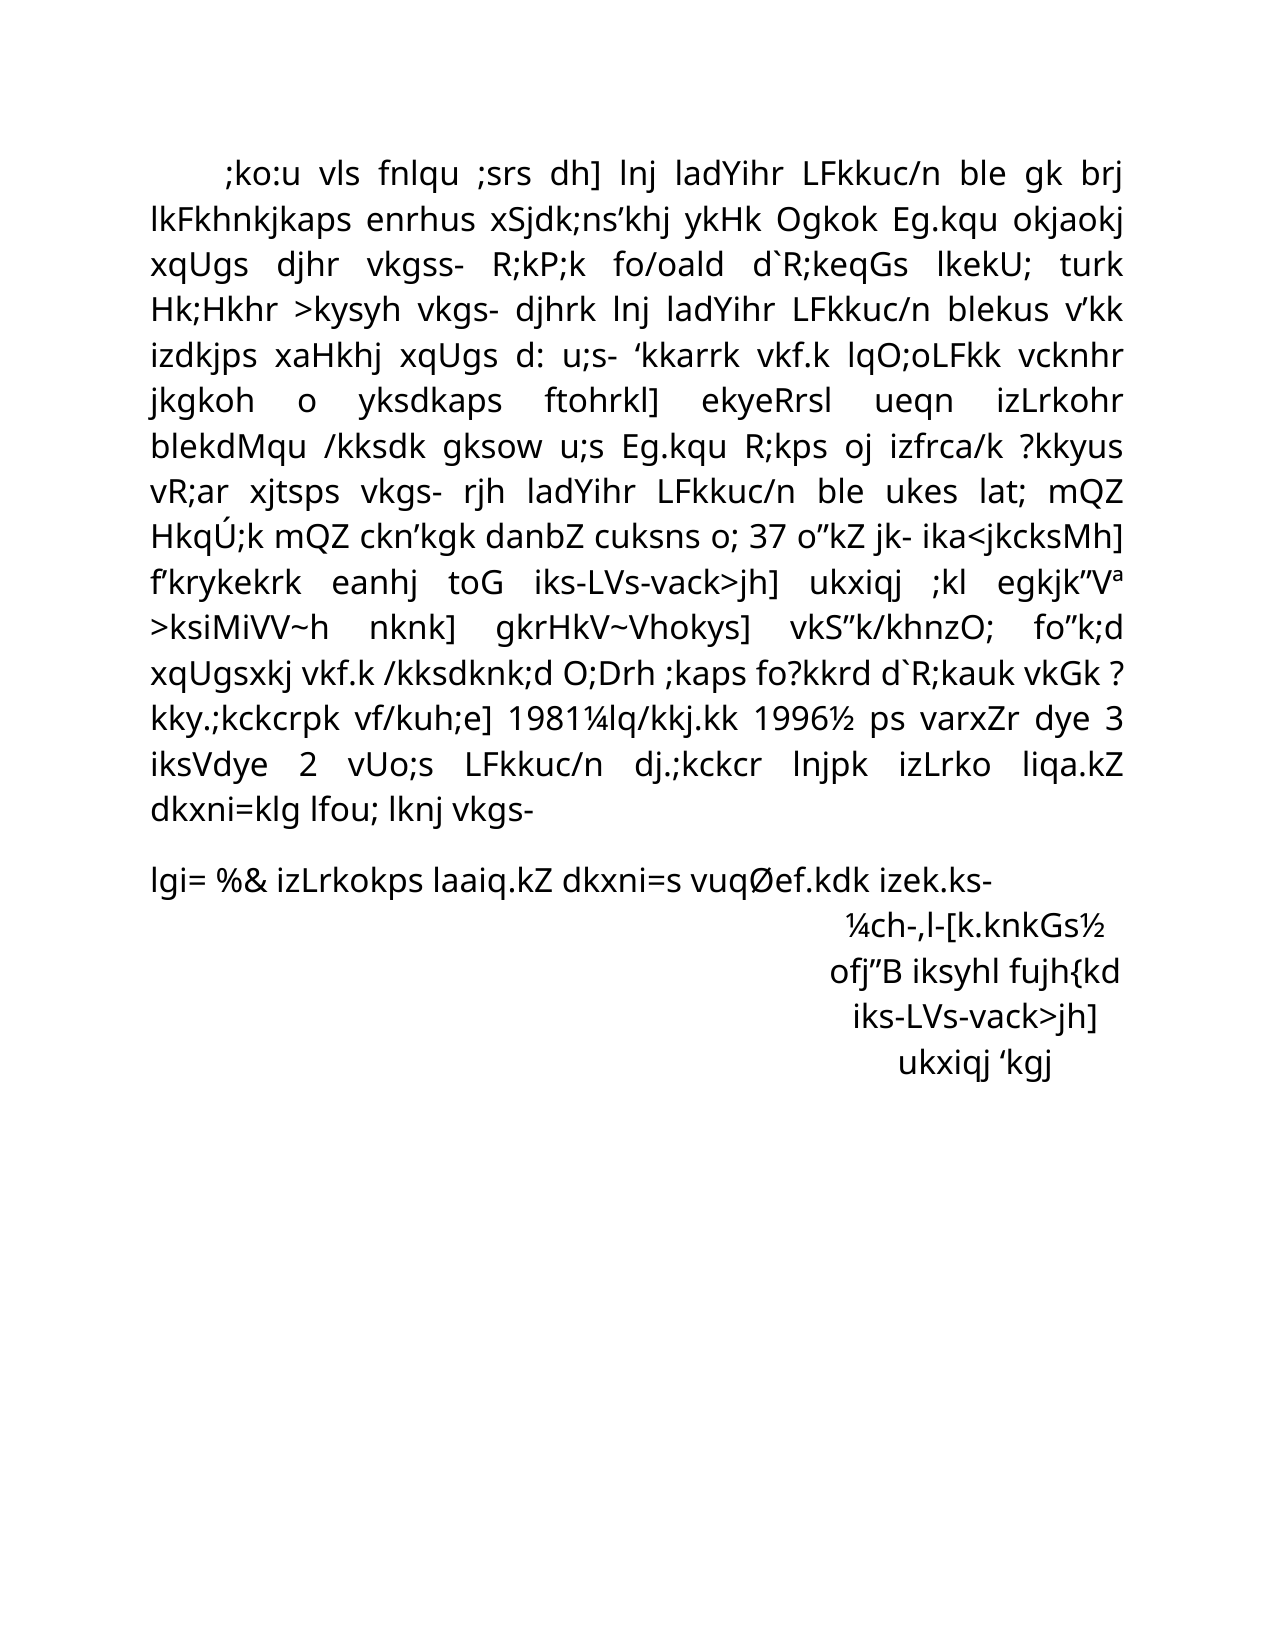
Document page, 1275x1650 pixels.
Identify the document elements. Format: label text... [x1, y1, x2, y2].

text lgi= %& izLrkokps laaiq.kZ dkxni=s vuqØef.kdk izek.ks- [150, 857, 1125, 902]
text ¼ch-,l-[k.knkGs½ [825, 902, 1125, 948]
text ofj”B iksyhl fujh{kd [825, 948, 1125, 993]
text iks-LVs-vack>jh] ukxiqj ‘kgj [825, 993, 1125, 1084]
text ;ko:u vls fnlqu ;srs dh] lnj ladYihr LFkkuc/n ble gk brj lkFkhnkjkaps enrhus xSjdk;ns’khj ykHk Ogkok Eg.kqu okjaokj xqUgs djhr vkgss- R;kP;k fo/oald d`R;keqGs lkekU; turk Hk;Hkhr >kysyh vkgs- djhrk lnj ladYihr LFkkuc/n blekus v’kk izdkjps xaHkhj xqUgs d: u;s- ‘kkarrk vkf.k lqO;oLFkk vcknhr jkgkoh o yksdkaps ftohrkl] ekyeRrsl ueqn izLrkohr blekdMqu /kksdk gksow u;s Eg.kqu R;kps oj izfrca/k ?kkyus vR;ar xjtsps vkgs- rjh ladYihr LFkkuc/n ble ukes lat; mQZ HkqÚ;k mQZ ckn’kgk danbZ cuksns o; 37 o”kZ jk- ika<jkcksMh] f’krykekrk eanhj toG iks-LVs-vack>jh] ukxiqj ;kl egkjk”Vª >ksiMiVV~h nknk] gkrHkV~Vhokys] vkS”k/khnzO; fo”k;d xqUgsxkj vkf.k /kksdknk;d O;Drh ;kaps fo?kkrd d`R;kauk vkGk ?kky.;kckcrpk vf/kuh;e] 1981¼lq/kkj.kk 1996½ ps varxZr dye 3 iksVdye 2 vUo;s LFkkuc/n dj.;kckcr lnjpk izLrko liqa.kZ dkxni=klg lfou; lknj vkgs- [150, 150, 1125, 831]
